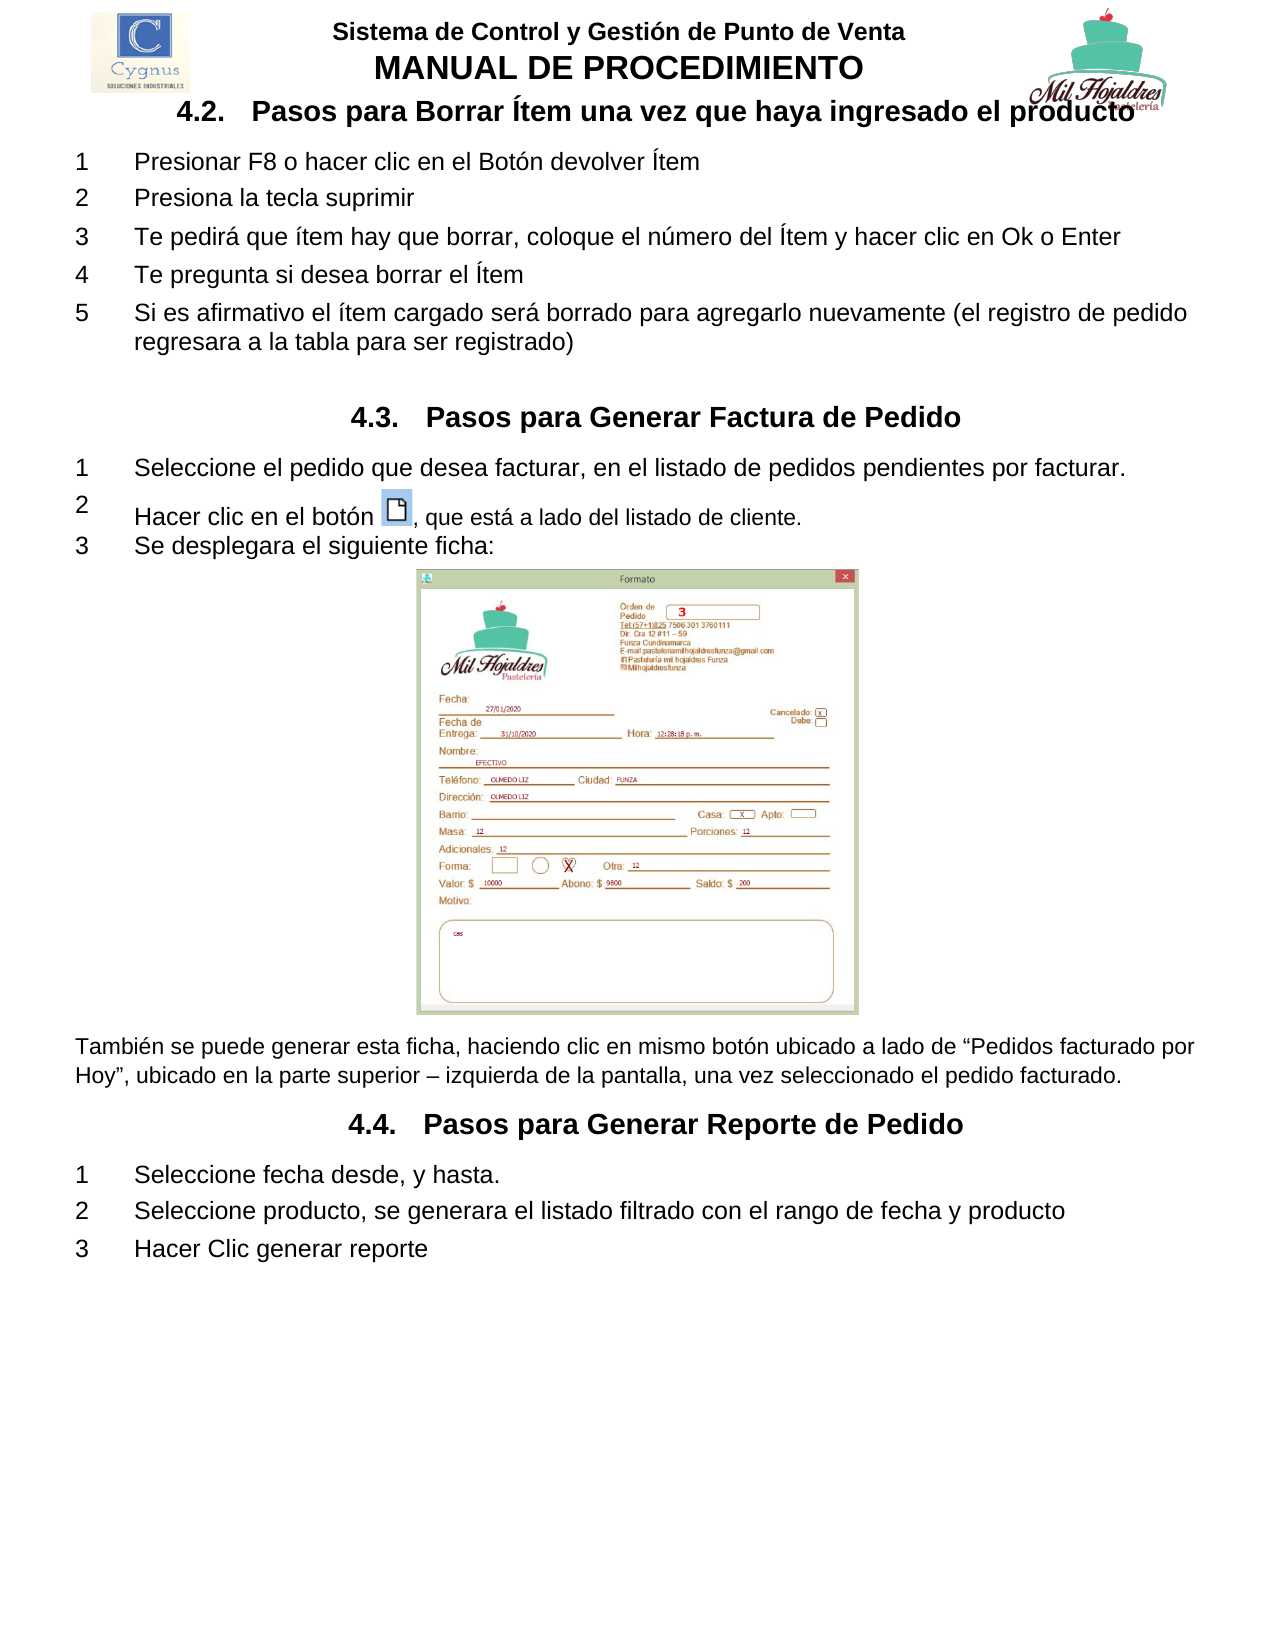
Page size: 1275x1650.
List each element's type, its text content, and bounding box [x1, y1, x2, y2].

table_cell 4 [64, 260, 123, 298]
table_cell 5 [64, 298, 123, 355]
picture [416, 569, 859, 1015]
table_cell Si es afirmativo el ítem cargado será borrado para agregarlo nuevamente (el registro de pedido regresara a la tabla para ser registrado) [123, 298, 1201, 355]
table_cell 2 [64, 490, 123, 531]
table_cell Hacer clic en el botón , que está a lado del listado de cliente. [123, 490, 1201, 531]
table_cell Te pregunta si desea borrar el Ítem [123, 260, 1201, 298]
text También se puede generar esta ficha, haciendo clic en mismo botón ubicado a lado de “Pedidos facturado por Hoy”, ubicado en la parte superior – izquierda de la pantalla, una vez seleccionado el pedido facturado. [75, 1033, 1200, 1088]
table_header 1 [64, 1160, 123, 1196]
table_cell 3 [64, 222, 123, 260]
table_header 1 [64, 147, 123, 183]
table_cell Presiona la tecla suprimir [123, 184, 1201, 222]
list Pasos para Borrar Ítem una vez que haya ingresado el producto [112, 94, 1200, 128]
picture [381, 489, 413, 526]
table_cell Te pedirá que ítem hay que borrar, coloque el número del Ítem y hacer clic en Ok o Enter [123, 222, 1201, 260]
table_cell 2 [64, 1196, 123, 1234]
list Pasos para Generar Reporte de Pedido [112, 1107, 1200, 1140]
list Pasos para Generar Factura de Pedido [112, 400, 1200, 434]
table_header Presionar F8 o hacer clic en el Botón devolver Ítem [123, 147, 1201, 183]
table_header 1 [64, 453, 123, 490]
table_cell 2 [64, 184, 123, 222]
table_cell Se desplegara el siguiente ficha: [123, 531, 1201, 569]
picture [1027, 6, 1169, 94]
table_cell Hacer Clic generar reporte [123, 1234, 1201, 1272]
picture [90, 12, 191, 93]
table_cell 3 [64, 1234, 123, 1272]
table_cell 3 [64, 531, 123, 569]
table_cell Seleccione producto, se generara el listado filtrado con el rango de fecha y producto [123, 1196, 1201, 1234]
table_header Seleccione fecha desde, y hasta. [123, 1160, 1201, 1196]
table_header Seleccione el pedido que desea facturar, en el listado de pedidos pendientes por facturar. [123, 453, 1201, 490]
